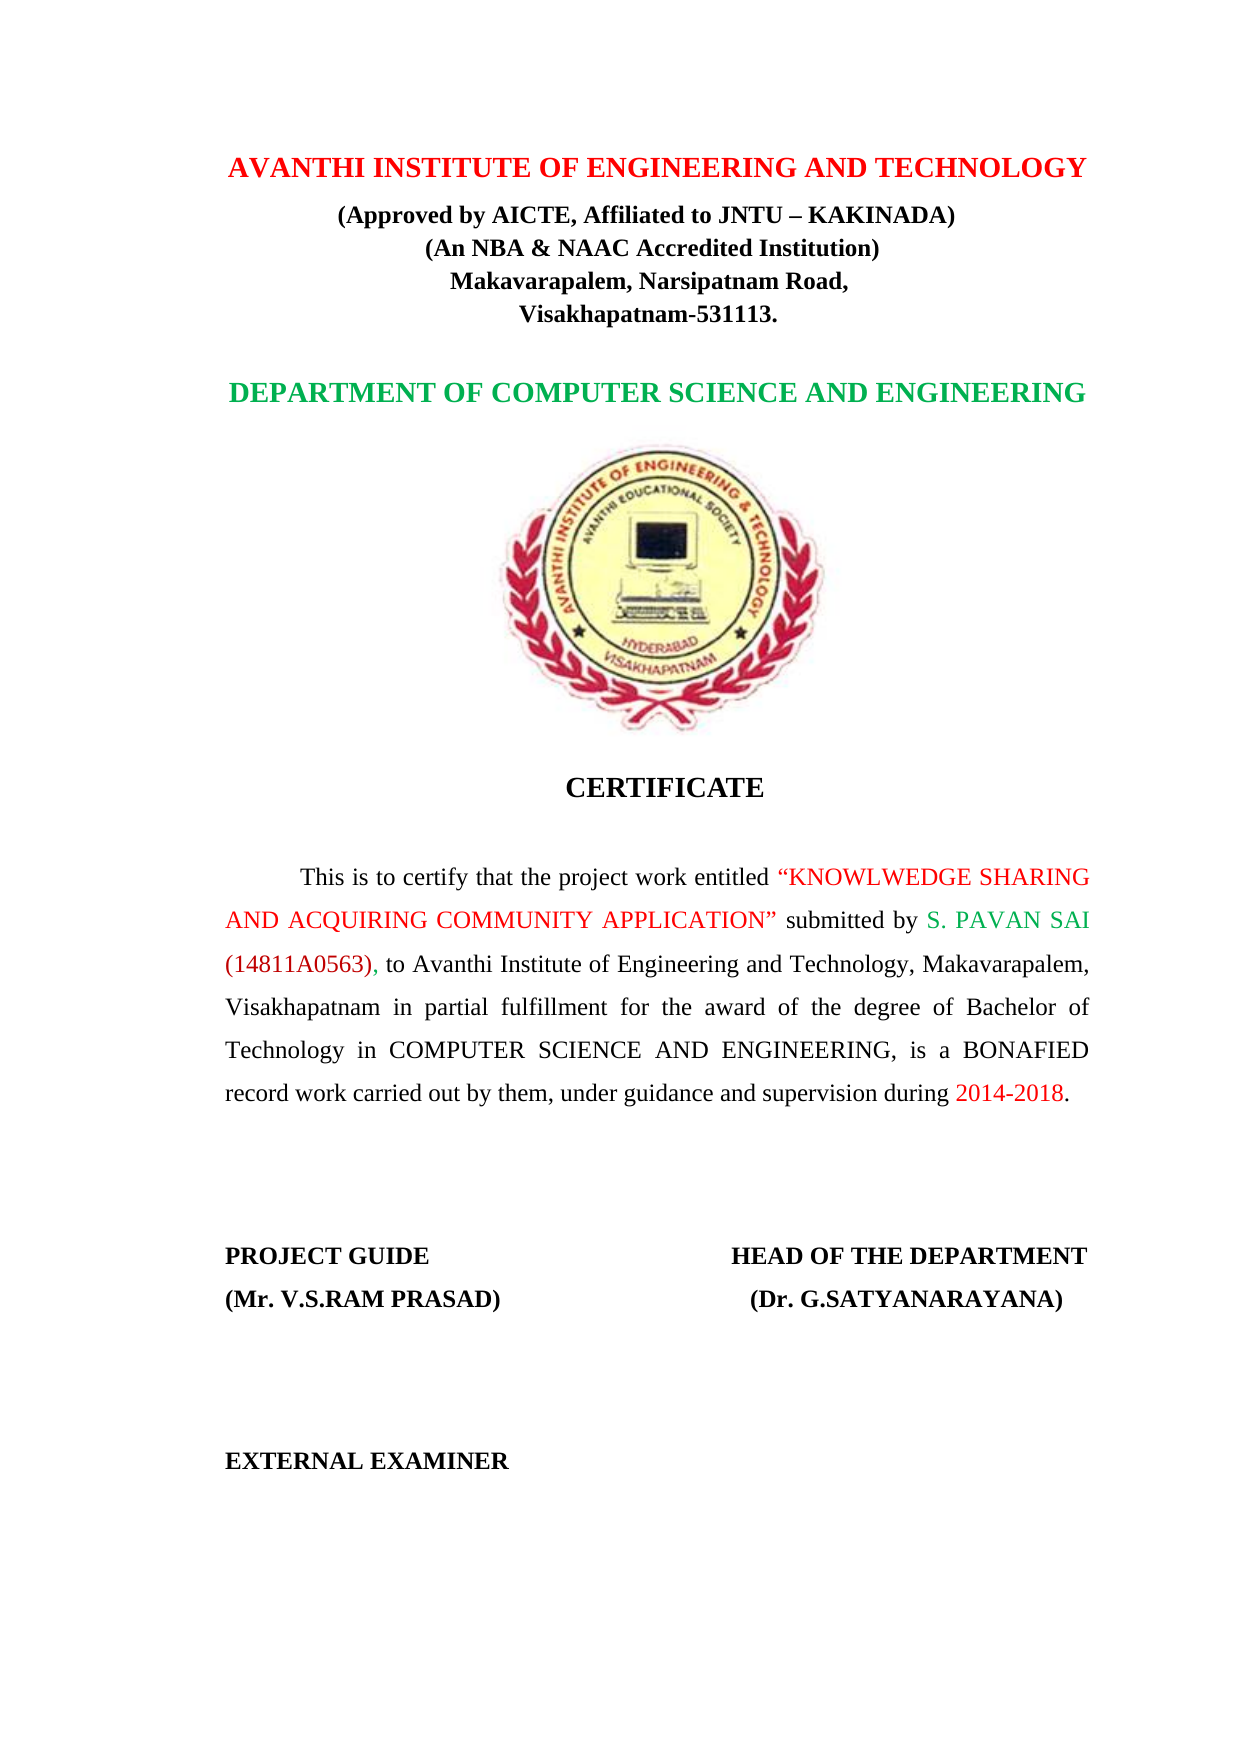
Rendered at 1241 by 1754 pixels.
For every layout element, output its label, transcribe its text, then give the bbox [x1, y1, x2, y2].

text DEPARTMENT OF COMPUTER SCIENCE AND ENGINEERING [225, 376, 1090, 409]
text (An NBA & NAAC Accredited Institution) [225, 233, 1090, 262]
text This is to certify that the project work entitled “KNOWLWEDGE SHARING AND ACQUIRING COMMUNITY APPLICATION” submitted by S. PAVAN SAI (14811A0563), to Avanthi Institute of Engineering and Technology, Makavarapalem, Visakhapatnam in partial fulfillment for the award of the degree of Bachelor of Technology in COMPUTER SCIENCE AND ENGINEERING, is a BONAFIED record work carried out by them, under guidance and supervision during 2014-2018. [225, 862, 1090, 1107]
text Makavarapalem, Narsipatnam Road, [225, 266, 1090, 295]
subtitle CERTIFICATE [225, 770, 1090, 804]
text AVANTHI INSTITUTE OF ENGINEERING AND TECHNOLOGY [225, 150, 1090, 183]
text Visakhapatnam-531113. [225, 299, 1090, 328]
text (Mr. V.S.RAM PRASAD) (Dr. G.SATYANARAYANA) [225, 1284, 1090, 1313]
text (Approved by AICTE, Affiliated to JNTU – KAKINADA) [225, 200, 1090, 229]
picture [479, 425, 846, 756]
text EXTERNAL EXAMINER [225, 1446, 1090, 1475]
text PROJECT GUIDE HEAD OF THE DEPARTMENT [225, 1241, 1090, 1270]
